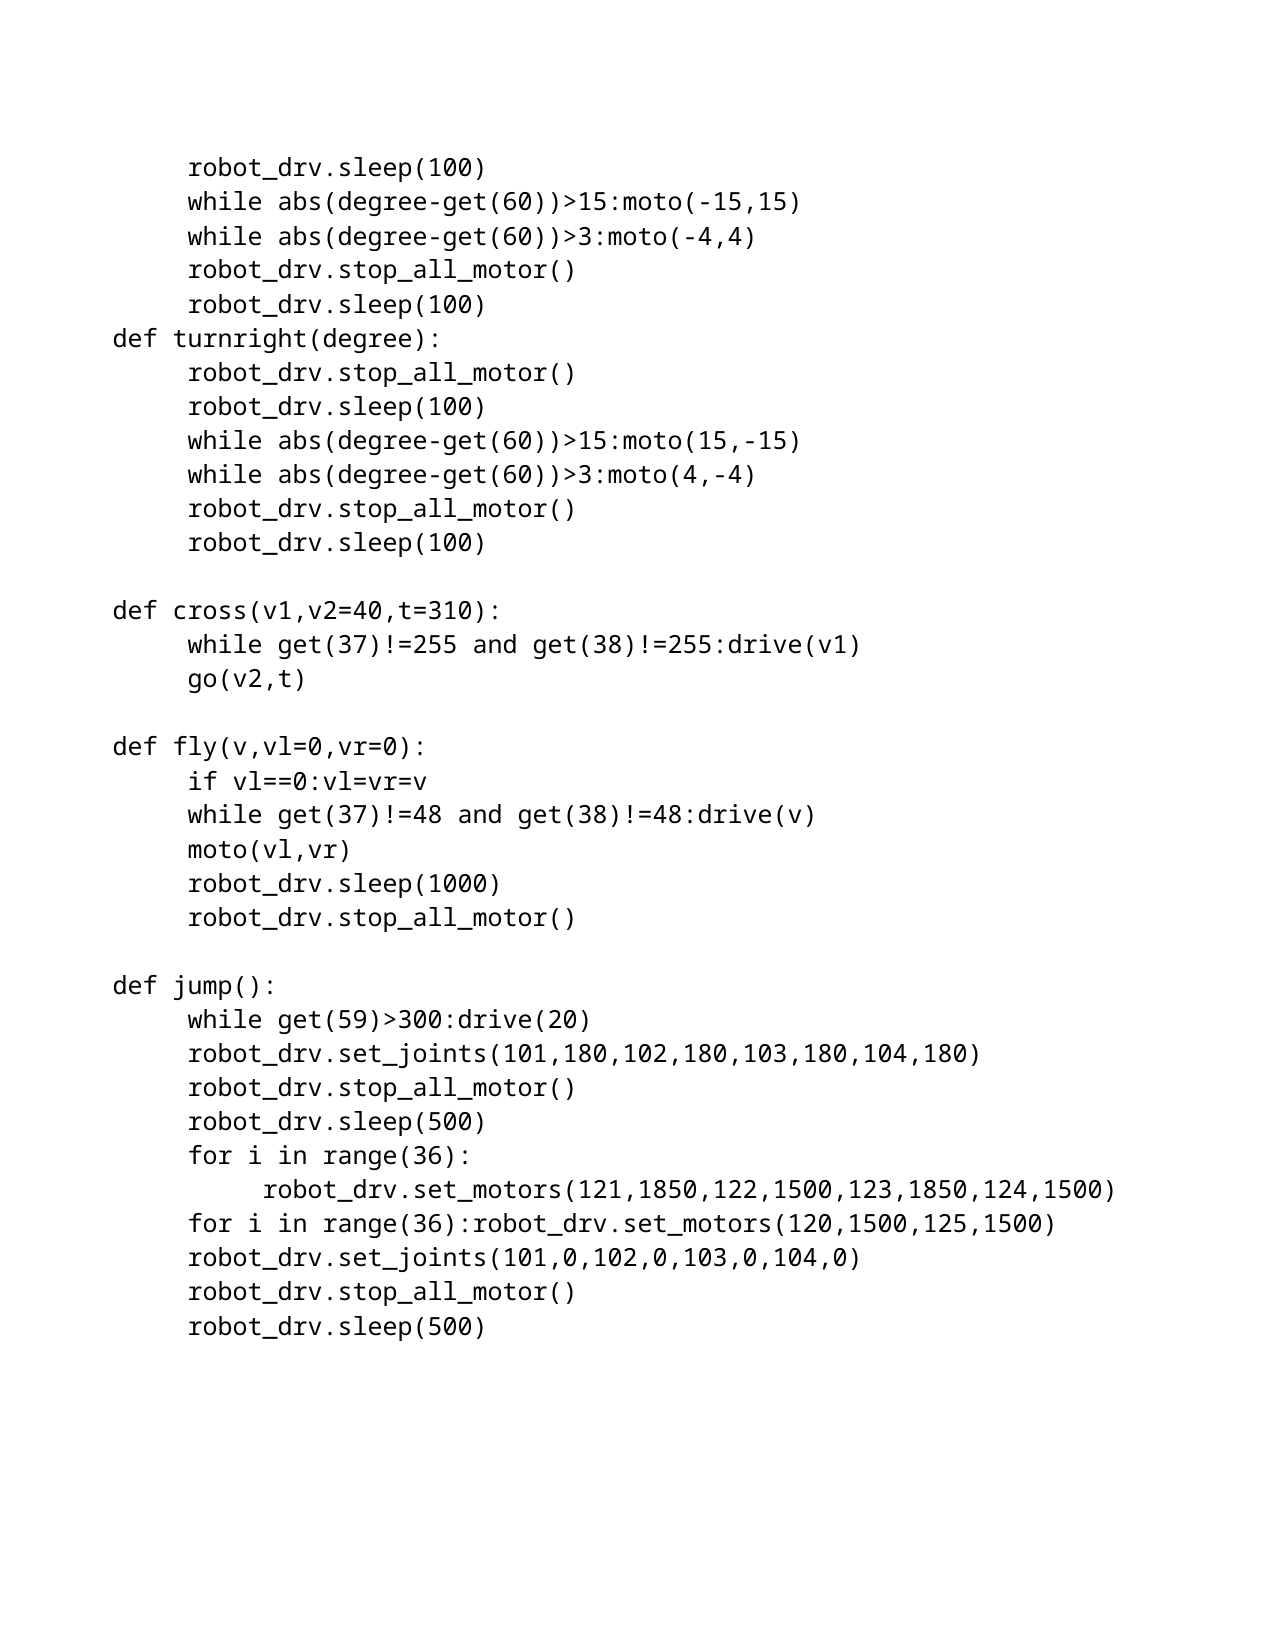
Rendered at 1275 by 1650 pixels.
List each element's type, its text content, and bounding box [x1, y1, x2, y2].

text robot_drv.sleep(500) [112, 1104, 1162, 1138]
text moto(vl,vr) [112, 831, 1162, 865]
text robot_drv.stop_all_motor() [112, 899, 1162, 933]
text if vl==0:vl=vr=v [112, 763, 1162, 797]
text robot_drv.set_motors(121,1850,122,1500,123,1850,124,1500) [112, 1172, 1162, 1206]
text def turnright(degree): [112, 320, 1162, 354]
text while abs(degree-get(60))>3:moto(-4,4) [112, 218, 1162, 252]
text robot_drv.stop_all_motor() [112, 354, 1162, 388]
text robot_drv.sleep(500) [112, 1308, 1162, 1342]
text robot_drv.sleep(1000) [112, 865, 1162, 899]
text while abs(degree-get(60))>15:moto(-15,15) [112, 184, 1162, 218]
text def fly(v,vl=0,vr=0): [112, 729, 1162, 763]
text robot_drv.set_joints(101,180,102,180,103,180,104,180) [112, 1036, 1162, 1070]
text robot_drv.sleep(100) [112, 388, 1162, 422]
text while abs(degree-get(60))>3:moto(4,-4) [112, 457, 1162, 491]
text while get(37)!=48 and get(38)!=48:drive(v) [112, 797, 1162, 831]
text def jump(): [112, 967, 1162, 1002]
text robot_drv.stop_all_motor() [112, 491, 1162, 525]
text while get(59)>300:drive(20) [112, 1002, 1162, 1036]
text for i in range(36):robot_drv.set_motors(120,1500,125,1500) [112, 1206, 1162, 1240]
text for i in range(36): [112, 1138, 1162, 1172]
text robot_drv.sleep(100) [112, 150, 1162, 184]
text robot_drv.sleep(100) [112, 286, 1162, 320]
text def cross(v1,v2=40,t=310): [112, 593, 1162, 627]
text robot_drv.stop_all_motor() [112, 1274, 1162, 1308]
text robot_drv.stop_all_motor() [112, 252, 1162, 286]
text robot_drv.set_joints(101,0,102,0,103,0,104,0) [112, 1240, 1162, 1274]
text robot_drv.sleep(100) [112, 525, 1162, 559]
text go(v2,t) [112, 661, 1162, 695]
text robot_drv.stop_all_motor() [112, 1070, 1162, 1104]
text while abs(degree-get(60))>15:moto(15,-15) [112, 422, 1162, 457]
text while get(37)!=255 and get(38)!=255:drive(v1) [112, 627, 1162, 661]
